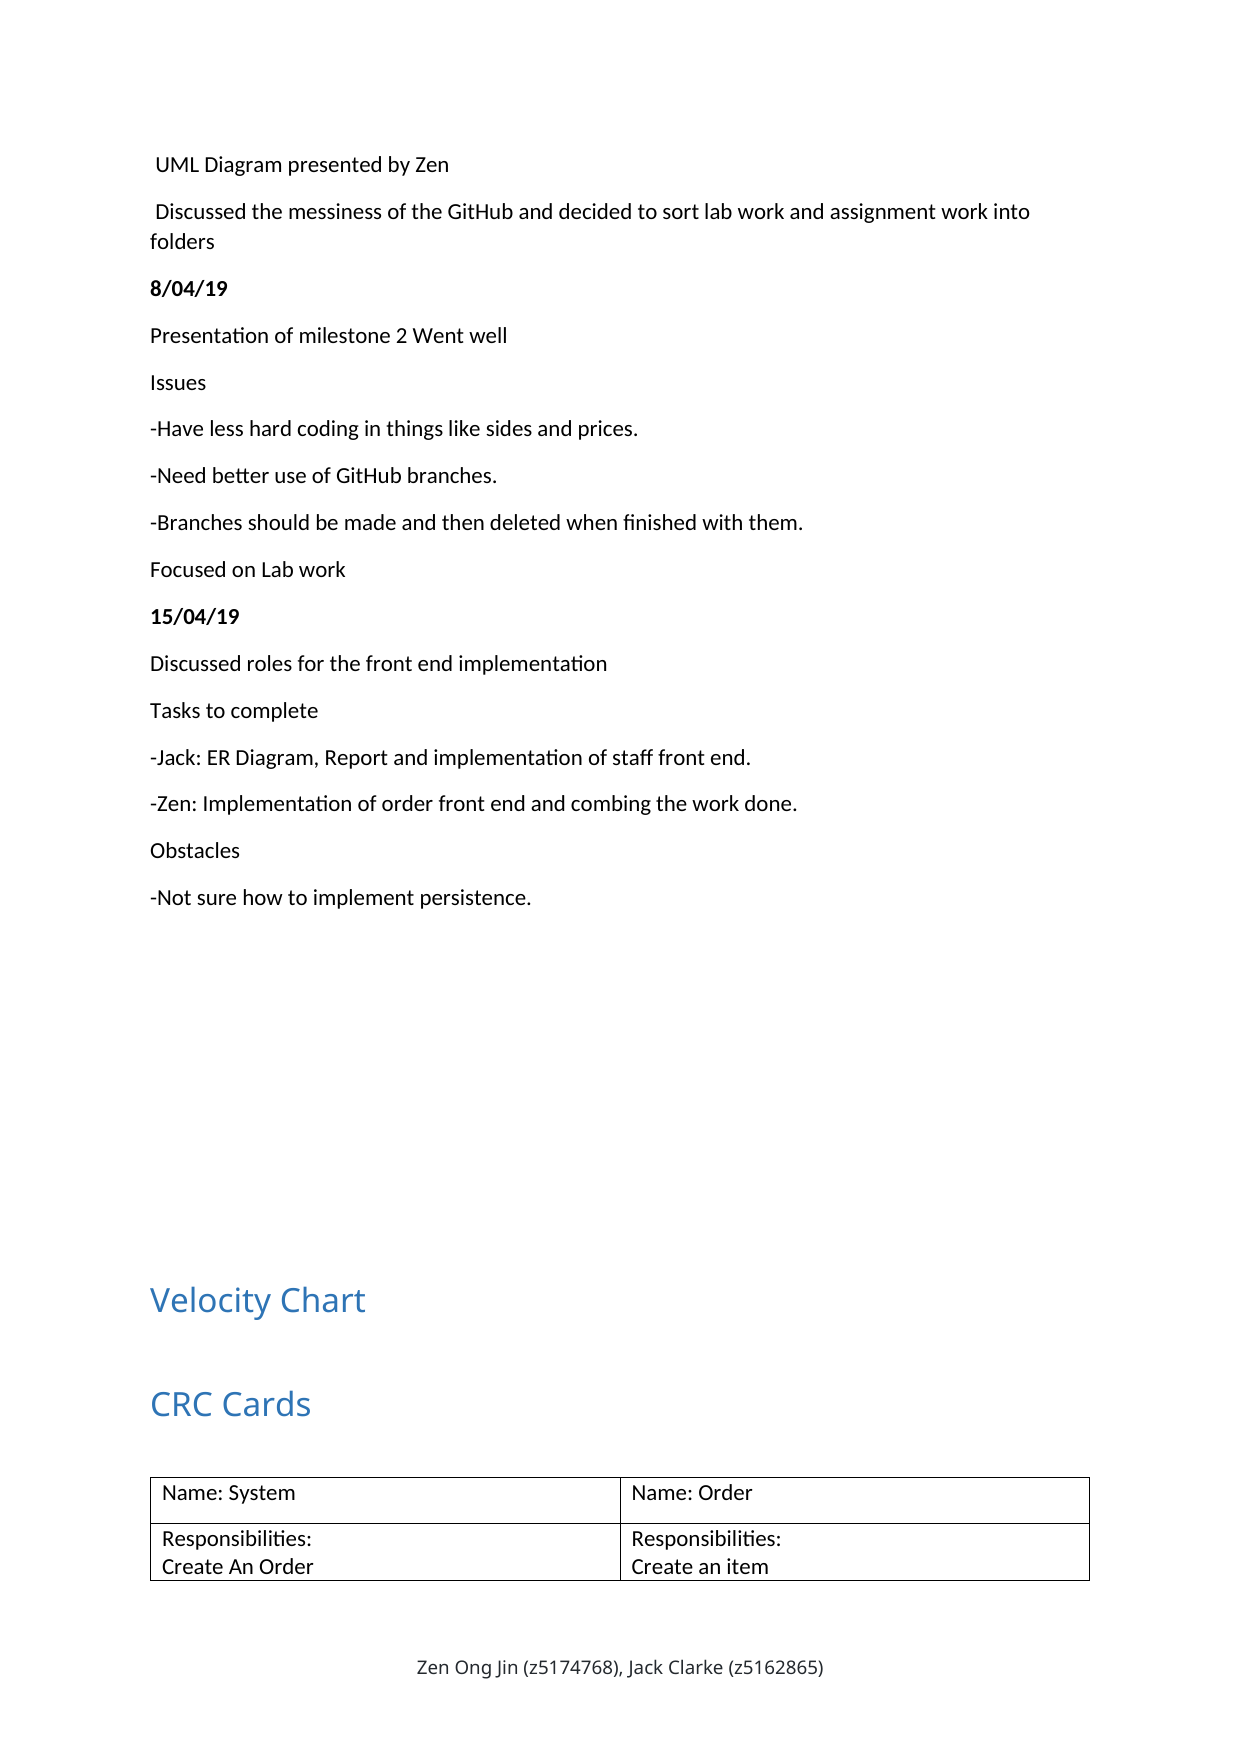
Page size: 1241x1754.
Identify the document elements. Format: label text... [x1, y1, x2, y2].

text Discussed the messiness of the GitHub and decided to sort lab work and assignment work into folders [150, 197, 1090, 255]
text Focused on Lab work [150, 555, 1090, 583]
text 15/04/19 [150, 602, 1090, 630]
text -Jack: ER Diagram, Report and implementation of staff front end. [150, 743, 1090, 771]
text -Need better use of GitHub branches. [150, 461, 1090, 489]
text Issues [150, 368, 1090, 396]
table_cell Responsibilities: Create an item delete an item calculate the cost add an item to an order remove an item from an order display an order [621, 1524, 1089, 1580]
text Presentation of milestone 2 Went well [150, 321, 1090, 349]
text Tasks to complete [150, 696, 1090, 724]
subtitle Velocity Chart [150, 1277, 1090, 1322]
text Discussed roles for the front end implementation [150, 649, 1090, 677]
table_header Name: System [151, 1478, 620, 1523]
text 8/04/19 [150, 274, 1090, 302]
text -Not sure how to implement persistence. [150, 883, 1090, 911]
subtitle CRC Cards [150, 1381, 1090, 1427]
text UML Diagram presented by Zen [150, 150, 1090, 178]
text Obstacles [150, 836, 1090, 864]
text -Zen: Implementation of order front end and combing the work done. [150, 789, 1090, 818]
table_cell Responsibilities: Create An Order Delete An Order Submit An Order move an order to prepared status mark an order as complete Check the status of an order View all current orders View all Incomplete Orders View all CompleteOrders add more stock to the system create a new menu item display the menu get an order with a specific ID [151, 1524, 620, 1580]
text -Have less hard coding in things like sides and prices. [150, 414, 1090, 443]
table_header Name: Order [621, 1478, 1089, 1523]
text -Branches should be made and then deleted when finished with them. [150, 508, 1090, 536]
